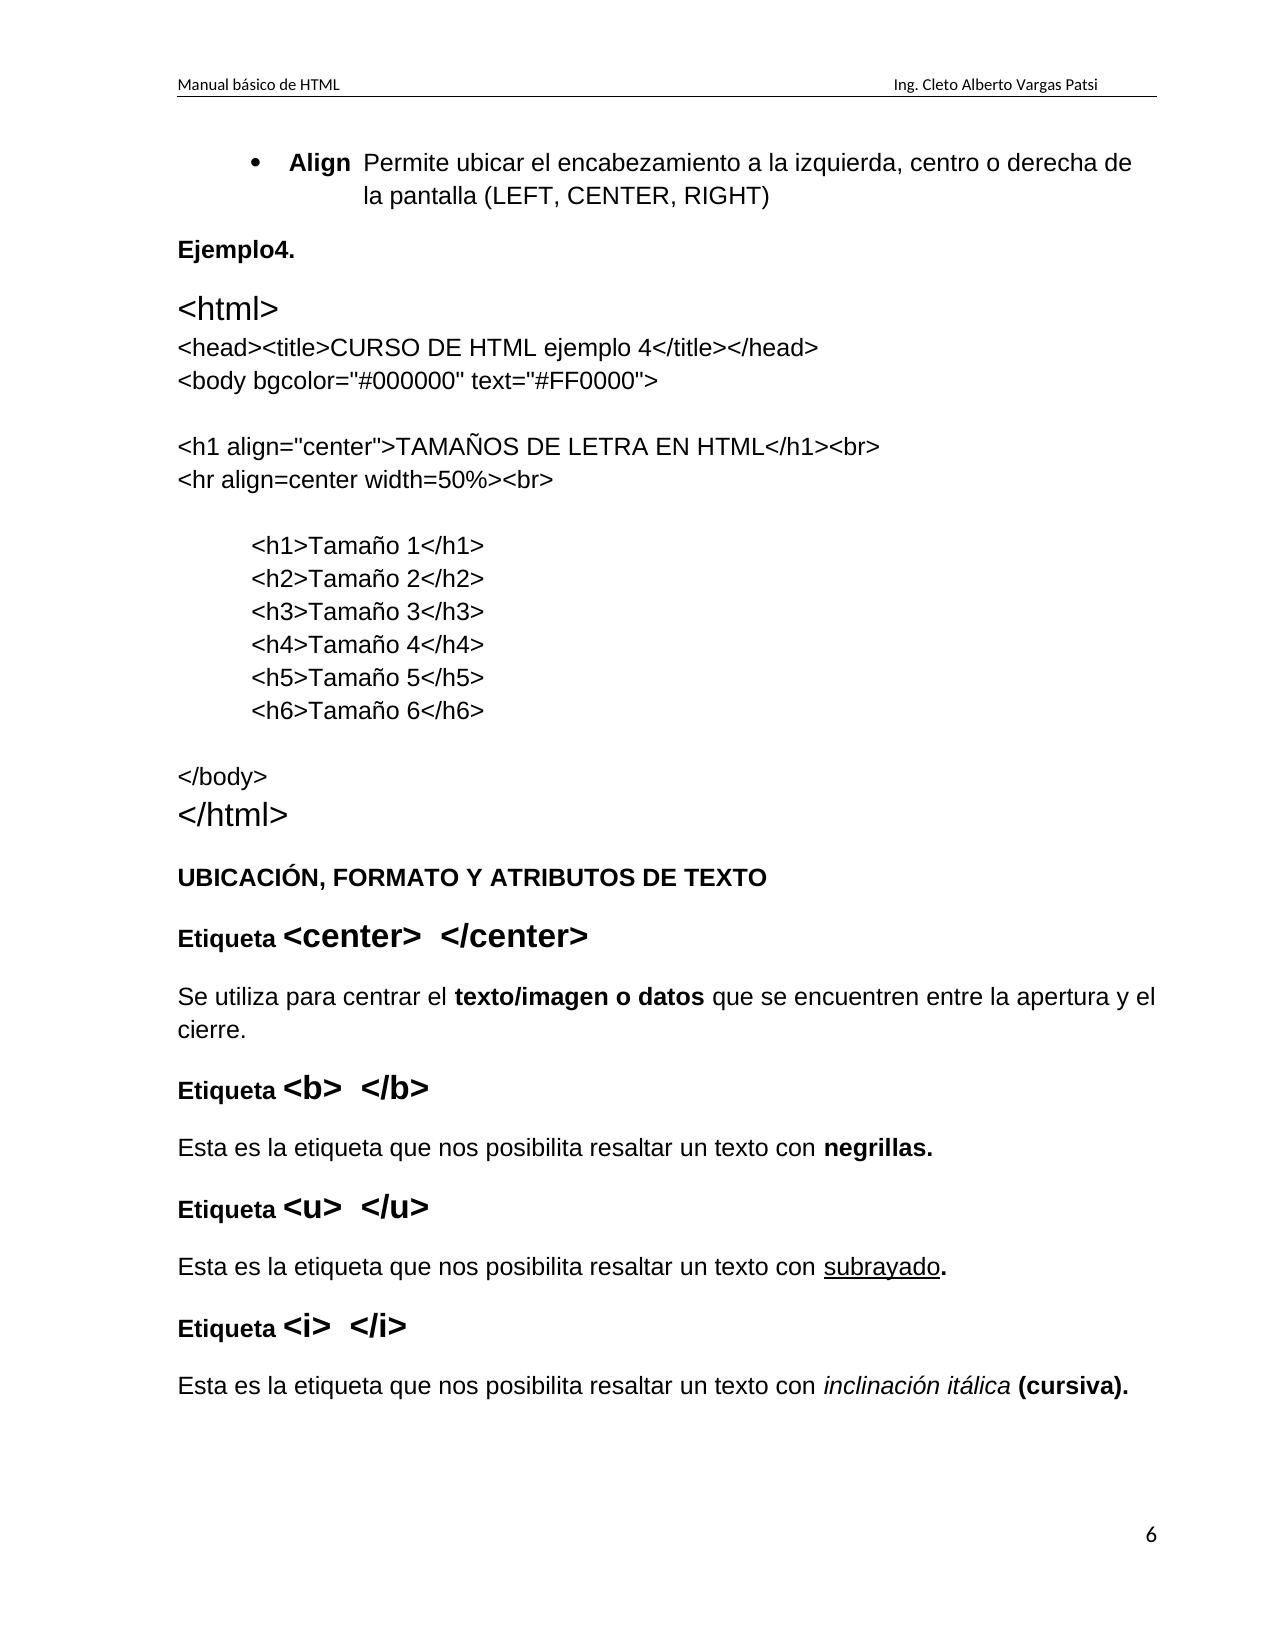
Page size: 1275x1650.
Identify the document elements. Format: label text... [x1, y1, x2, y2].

list Align Permite ubicar el encabezamiento a la izquierda, centro o derecha de [251, 148, 1157, 177]
text <hr align=center width=50%><br> [177, 465, 1157, 493]
text <h1>Tamaño 1</h1> [251, 531, 1157, 559]
text UBICACIÓN, FORMATO Y ATRIBUTOS DE TEXTO [177, 863, 1157, 891]
text Se utiliza para centrar el texto/imagen o datos que se encuentren entre la apertura y el cierre. [177, 982, 1157, 1043]
text <h5>Tamaño 5</h5> [251, 663, 1157, 692]
text <h3>Tamaño 3</h3> [251, 597, 1157, 626]
text Etiqueta <center> </center> [177, 917, 1157, 955]
text Esta es la etiqueta que nos posibilita resaltar un texto con subrayado. [177, 1252, 1157, 1281]
text <h6>Tamaño 6</h6> [251, 696, 1157, 725]
text </body> [177, 762, 1157, 791]
text Etiqueta <i> </i> [177, 1306, 1157, 1344]
text <h2>Tamaño 2</h2> [251, 564, 1157, 593]
text <h4>Tamaño 4</h4> [251, 630, 1157, 659]
text <body bgcolor="#000000" text="#FF0000"> [177, 366, 1157, 394]
text Esta es la etiqueta que nos posibilita resaltar un texto con negrillas. [177, 1133, 1157, 1162]
list la pantalla (LEFT, CENTER, RIGHT) [288, 181, 1157, 209]
text </html> [177, 795, 1157, 833]
text <h1 align="center">TAMAÑOS DE LETRA EN HTML</h1><br> [177, 432, 1157, 461]
text Esta es la etiqueta que nos posibilita resaltar un texto con inclinación itálica (cursiva). [177, 1371, 1157, 1400]
text Etiqueta <u> </u> [177, 1187, 1157, 1226]
text <head><title>CURSO DE HTML ejemplo 4</title></head> [177, 333, 1157, 361]
text Ejemplo4. [177, 235, 1157, 263]
text Etiqueta <b> </b> [177, 1068, 1157, 1107]
text <html> [177, 288, 1157, 327]
